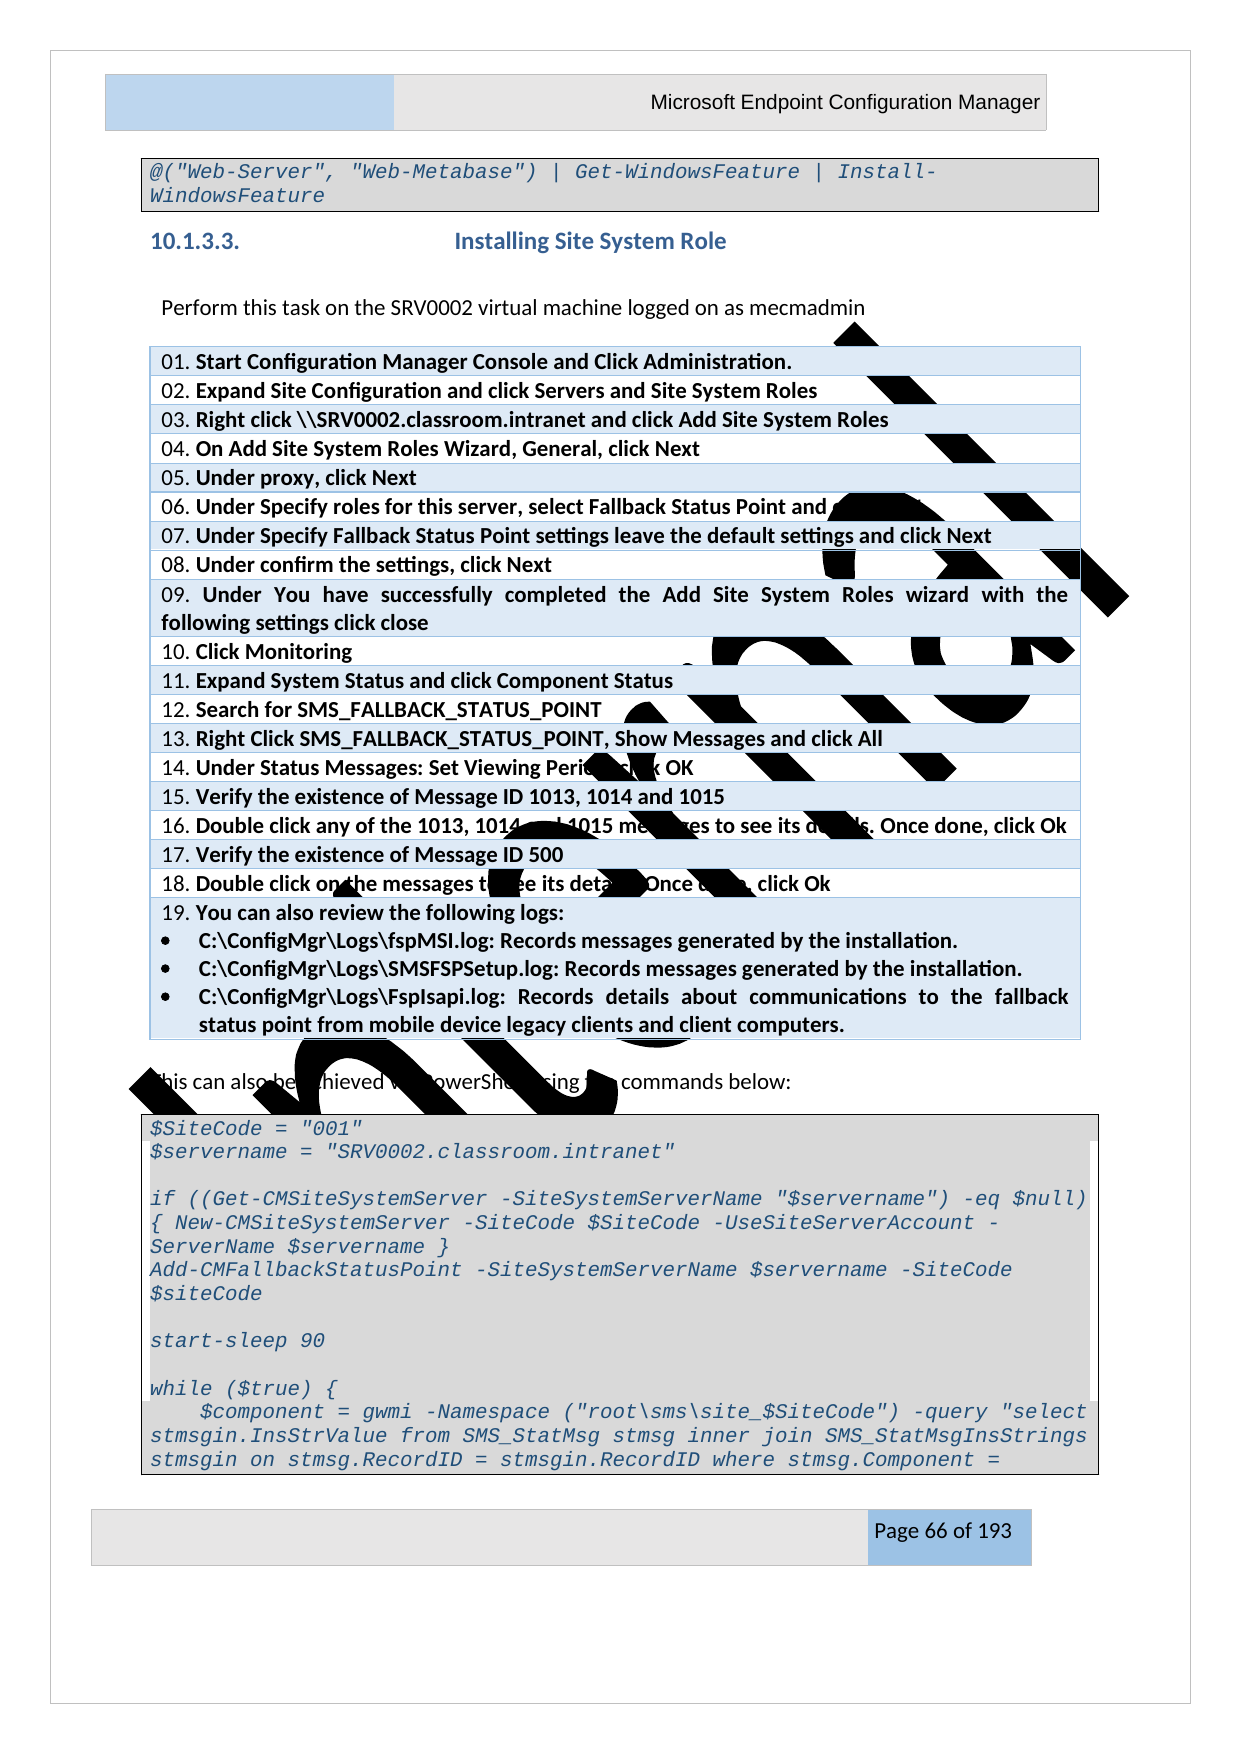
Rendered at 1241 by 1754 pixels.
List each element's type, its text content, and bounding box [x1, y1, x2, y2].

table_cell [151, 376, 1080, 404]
text @("Web-Server", "Web-Metabase") | Get-WindowsFeature | Install-WindowsFeature [142, 159, 1098, 211]
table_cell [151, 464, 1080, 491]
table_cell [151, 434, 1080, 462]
text if ((Get-CMSiteSystemServer -SiteSystemServerName "$servername") -eq $null) { New-CMSiteSystemServer -SiteCode $SiteCode -UseSiteServerAccount -ServerName $servername } [150, 1188, 1090, 1259]
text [142, 1398, 1098, 1474]
text This can also be achieved via PowerShell using the commands below: [150, 1067, 1090, 1096]
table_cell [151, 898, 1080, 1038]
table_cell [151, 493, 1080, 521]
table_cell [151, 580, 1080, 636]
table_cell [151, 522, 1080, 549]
text start-sleep 90 [150, 1330, 1090, 1354]
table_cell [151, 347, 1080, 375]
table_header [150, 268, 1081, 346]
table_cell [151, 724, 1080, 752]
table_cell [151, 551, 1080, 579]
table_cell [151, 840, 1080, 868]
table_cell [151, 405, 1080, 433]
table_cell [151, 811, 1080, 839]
list Installing Site System Role [150, 224, 1090, 256]
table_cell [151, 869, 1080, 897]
text while ($true) { [150, 1378, 1090, 1398]
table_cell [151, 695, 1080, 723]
text $servername = "SRV0002.classroom.intranet" [150, 1141, 1090, 1165]
text Add-CMFallbackStatusPoint -SiteSystemServerName $servername -SiteCode $siteCode [150, 1259, 1090, 1307]
text $SiteCode = "001" [142, 1115, 1098, 1141]
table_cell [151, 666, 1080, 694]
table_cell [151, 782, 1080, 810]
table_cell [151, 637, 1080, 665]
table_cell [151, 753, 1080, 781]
